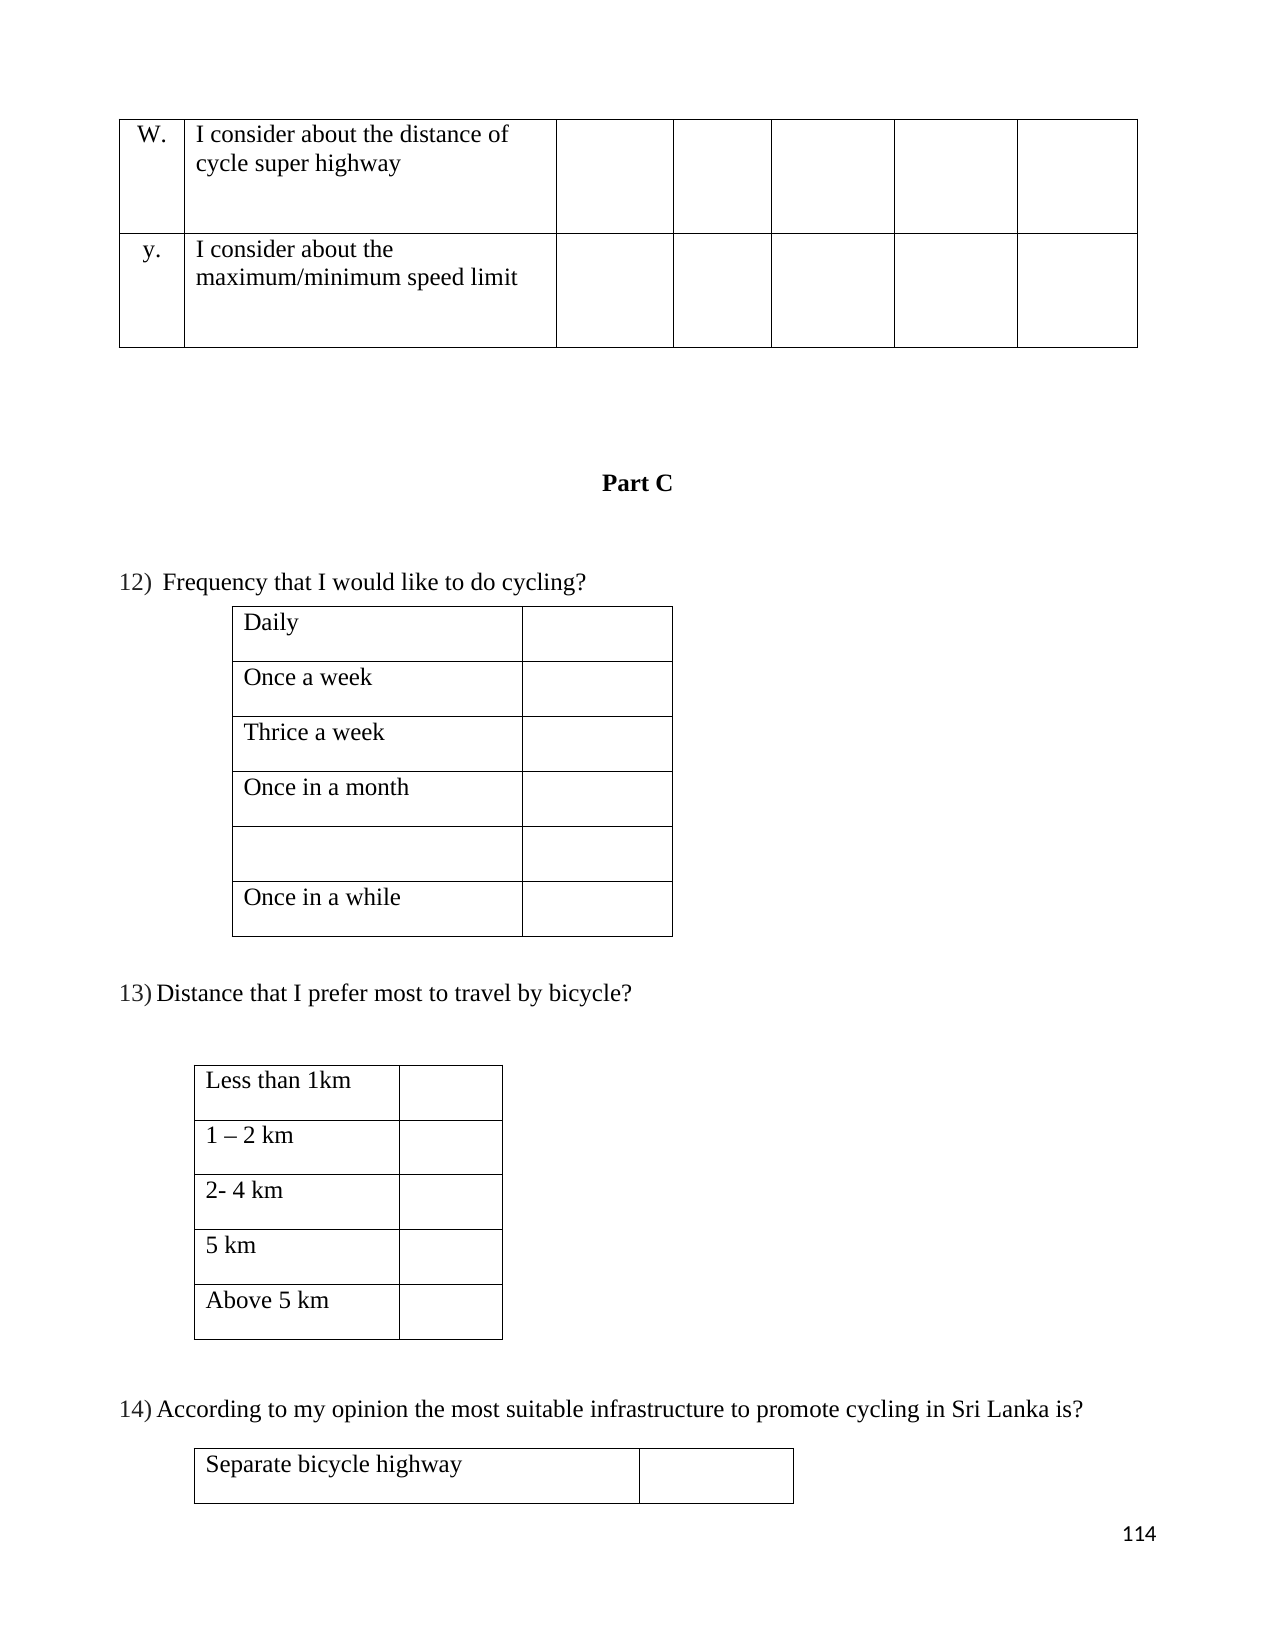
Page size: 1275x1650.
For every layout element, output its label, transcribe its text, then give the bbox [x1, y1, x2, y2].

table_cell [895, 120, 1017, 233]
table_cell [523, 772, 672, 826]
list Frequency that I would like to do cycling? [118, 567, 1156, 596]
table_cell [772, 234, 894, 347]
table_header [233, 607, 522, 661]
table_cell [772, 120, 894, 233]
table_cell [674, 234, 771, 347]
list Distance that I prefer most to travel by bicycle? [118, 978, 1156, 1006]
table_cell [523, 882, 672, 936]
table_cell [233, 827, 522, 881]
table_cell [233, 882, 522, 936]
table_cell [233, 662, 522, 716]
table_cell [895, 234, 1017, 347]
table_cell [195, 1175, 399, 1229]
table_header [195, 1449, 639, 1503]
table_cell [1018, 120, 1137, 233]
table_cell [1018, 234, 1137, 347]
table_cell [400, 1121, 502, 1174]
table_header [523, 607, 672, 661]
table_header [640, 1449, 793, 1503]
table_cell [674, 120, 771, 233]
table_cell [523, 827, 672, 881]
list Part C [118, 468, 1156, 497]
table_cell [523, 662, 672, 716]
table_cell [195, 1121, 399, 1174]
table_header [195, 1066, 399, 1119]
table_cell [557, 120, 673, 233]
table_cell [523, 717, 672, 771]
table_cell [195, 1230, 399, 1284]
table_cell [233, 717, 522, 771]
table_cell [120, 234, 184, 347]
list According to my opinion the most suitable infrastructure to promote cycling in Sri Lanka is? [118, 1394, 1156, 1423]
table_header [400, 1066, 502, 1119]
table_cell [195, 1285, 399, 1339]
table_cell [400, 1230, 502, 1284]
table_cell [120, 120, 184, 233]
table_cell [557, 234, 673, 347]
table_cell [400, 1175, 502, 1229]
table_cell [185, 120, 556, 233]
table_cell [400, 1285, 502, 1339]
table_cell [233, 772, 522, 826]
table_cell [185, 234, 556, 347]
